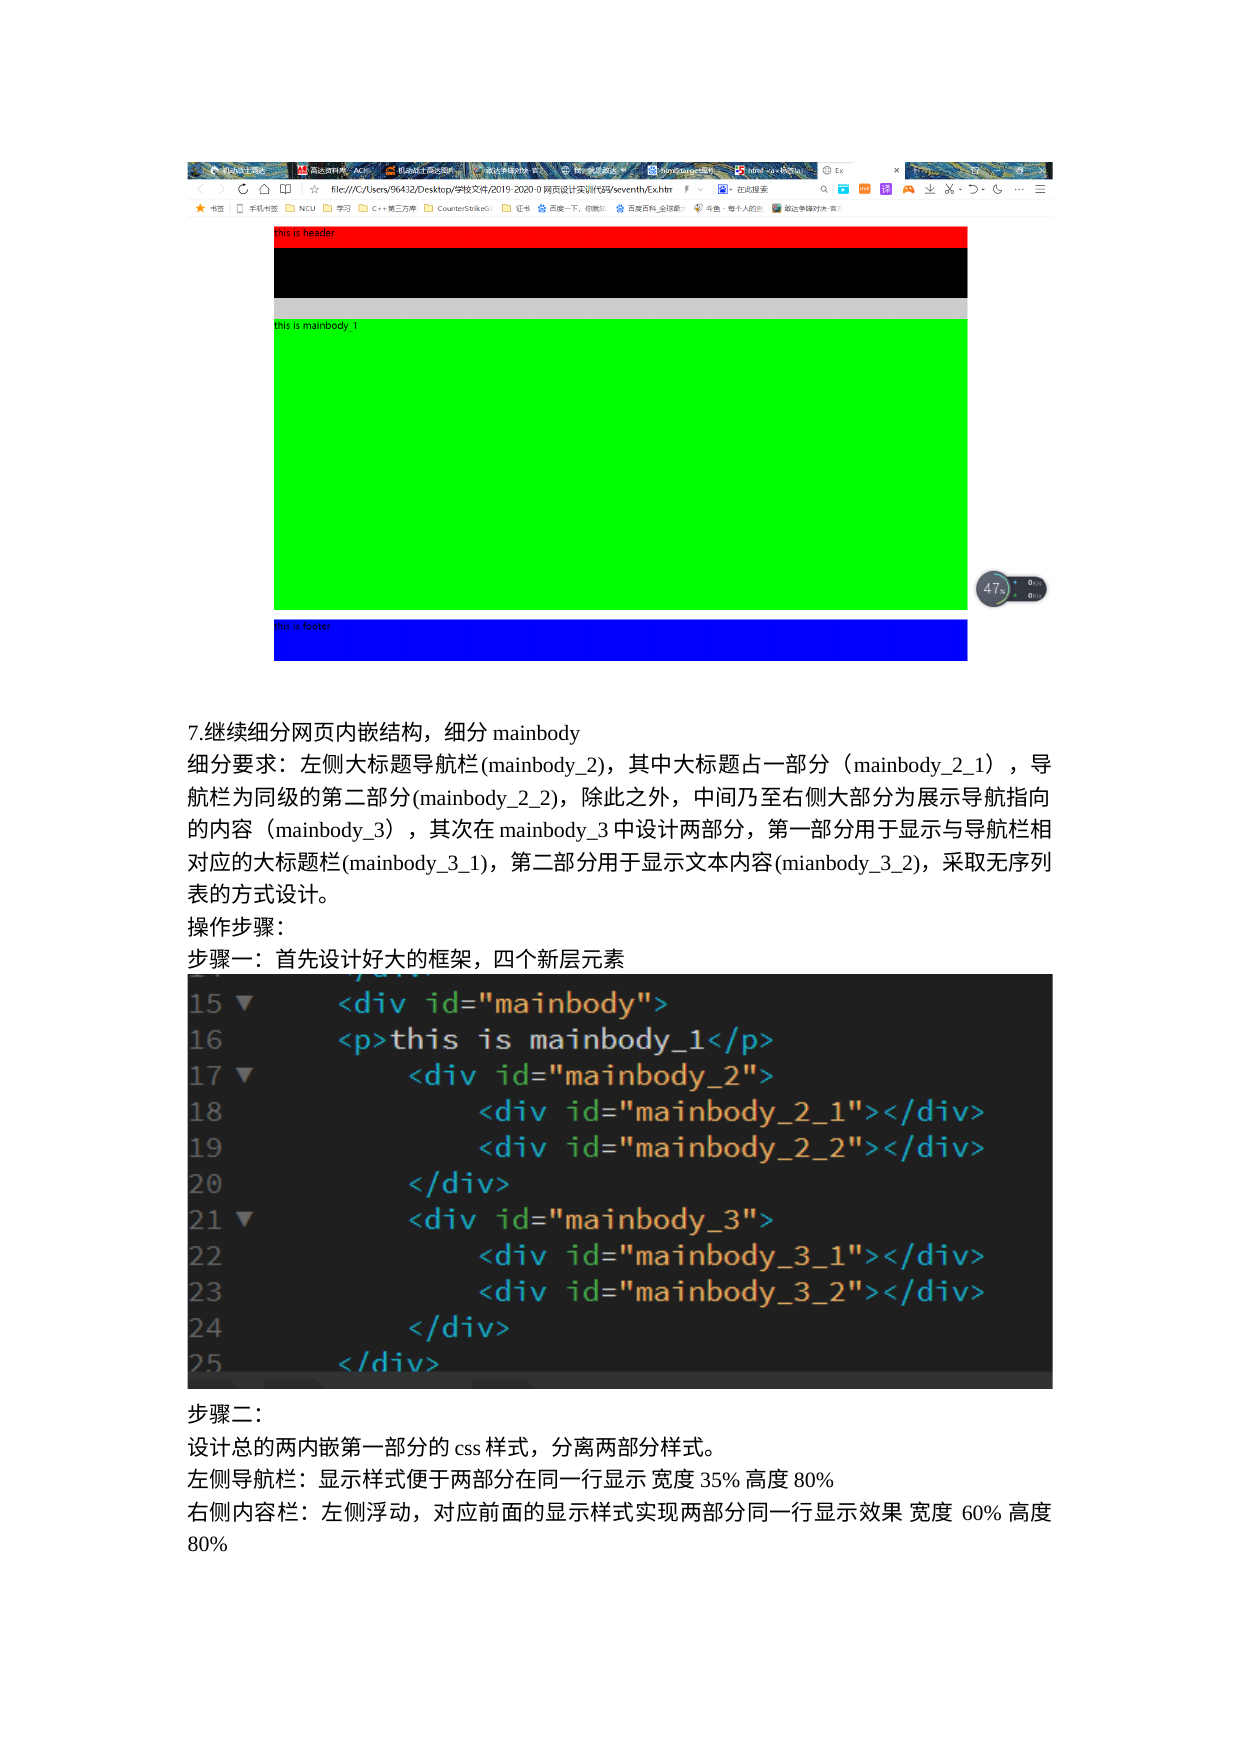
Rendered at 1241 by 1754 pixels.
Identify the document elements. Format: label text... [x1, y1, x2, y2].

text 设计总的两内嵌第一部分的css样式，分离两部分样式。 [187, 1429, 1053, 1462]
text 7.继续细分网页内嵌结构，细分mainbody [187, 714, 1053, 747]
text 步骤一：首先设计好大的框架，四个新层元素 [187, 942, 1053, 974]
text 细分要求：左侧大标题导航栏(mainbody_2)，其中大标题占一部分（mainbody_2_1），导航栏为同级的第二部分(mainbody_2_2)，除此之外，中间乃至右侧大部分为展示导航指向的内容（mainbody_3），其次在mainbody_3中设计两部分，第一部分用于显示与导航栏相对应的大标题栏(mainbody_3_1)，第二部分用于显示文本内容(mianbody_3_2)，采取无序列表的方式设计。 [187, 747, 1053, 909]
text 操作步骤： [187, 909, 1053, 942]
picture [187, 162, 1053, 674]
text 右侧内容栏：左侧浮动，对应前面的显示样式实现两部分同一行显示效果 宽度60% 高度80% [187, 1494, 1053, 1559]
picture [187, 974, 1053, 1389]
text 步骤二： [187, 1397, 1053, 1429]
text 左侧导航栏：显示样式便于两部分在同一行显示 宽度35% 高度80% [187, 1462, 1053, 1494]
